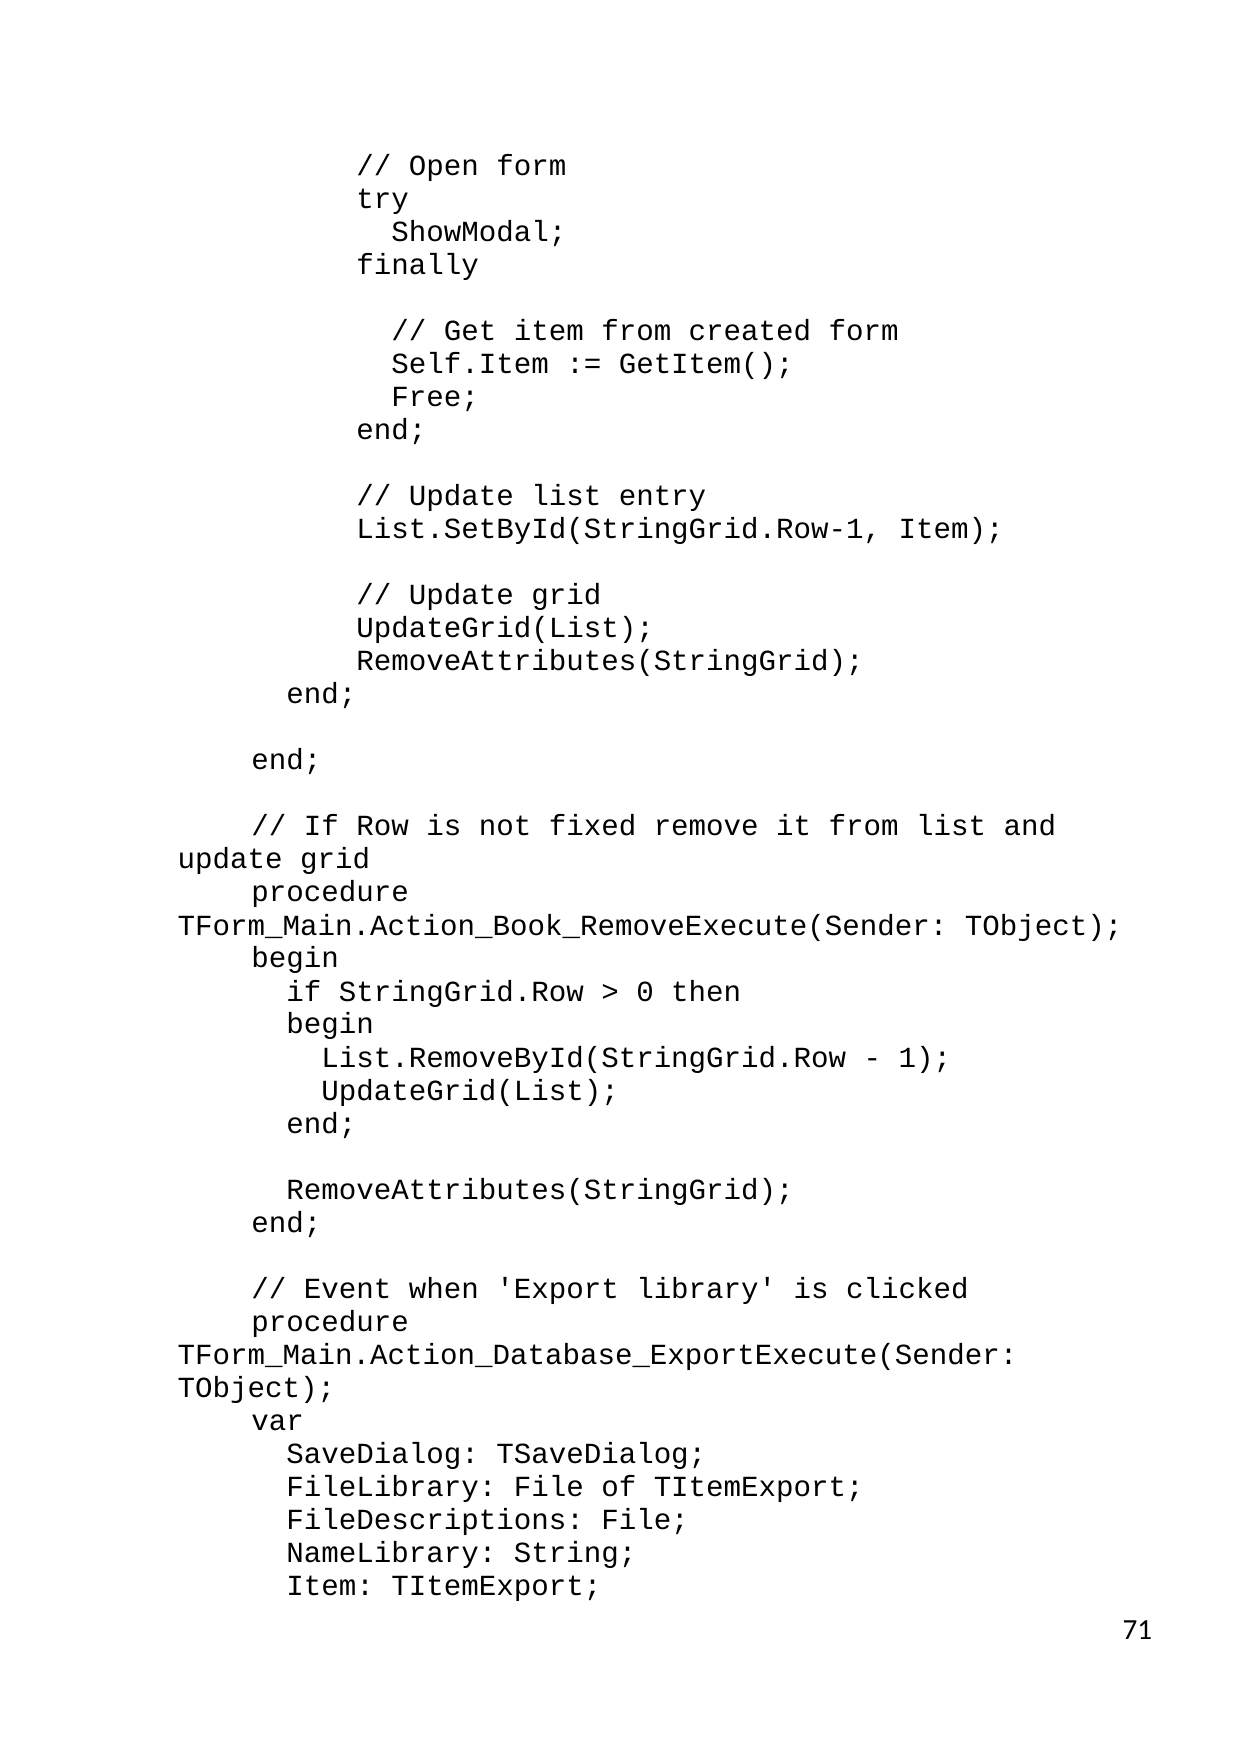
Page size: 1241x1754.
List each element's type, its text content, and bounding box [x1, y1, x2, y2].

text Item: TItemExport; [177, 1571, 1152, 1604]
text procedure TForm_Main.Action_Database_ExportExecute(Sender: TObject); [177, 1307, 1152, 1406]
text begin [177, 1010, 1152, 1043]
text try [177, 184, 1152, 217]
text end; [177, 1208, 1152, 1241]
text ShowModal; [177, 217, 1152, 250]
text end; [177, 746, 1152, 778]
text if StringGrid.Row > 0 then [177, 977, 1152, 1010]
text SaveDialog: TSaveDialog; [177, 1439, 1152, 1472]
text // Get item from created form [177, 316, 1152, 349]
text RemoveAttributes(StringGrid); [177, 646, 1152, 679]
text Free; [177, 382, 1152, 415]
text finally [177, 250, 1152, 283]
text // If Row is not fixed remove it from list and update grid [177, 812, 1152, 878]
text // Update grid [177, 580, 1152, 613]
text UpdateGrid(List); [177, 1076, 1152, 1109]
text end; [177, 679, 1152, 712]
text end; [177, 1109, 1152, 1142]
text List.RemoveById(StringGrid.Row - 1); [177, 1043, 1152, 1076]
text begin [177, 944, 1152, 977]
text // Open form [177, 151, 1152, 184]
text FileDescriptions: File; [177, 1505, 1152, 1538]
text List.SetById(StringGrid.Row-1, Item); [177, 514, 1152, 547]
text end; [177, 415, 1152, 448]
text UpdateGrid(List); [177, 613, 1152, 646]
text procedure TForm_Main.Action_Book_RemoveExecute(Sender: TObject); [177, 878, 1152, 944]
text var [177, 1406, 1152, 1439]
text NameLibrary: String; [177, 1538, 1152, 1571]
text RemoveAttributes(StringGrid); [177, 1175, 1152, 1208]
text // Update list entry [177, 481, 1152, 514]
text FileLibrary: File of TItemExport; [177, 1472, 1152, 1505]
text // Event when 'Export library' is clicked [177, 1274, 1152, 1307]
text Self.Item := GetItem(); [177, 349, 1152, 382]
